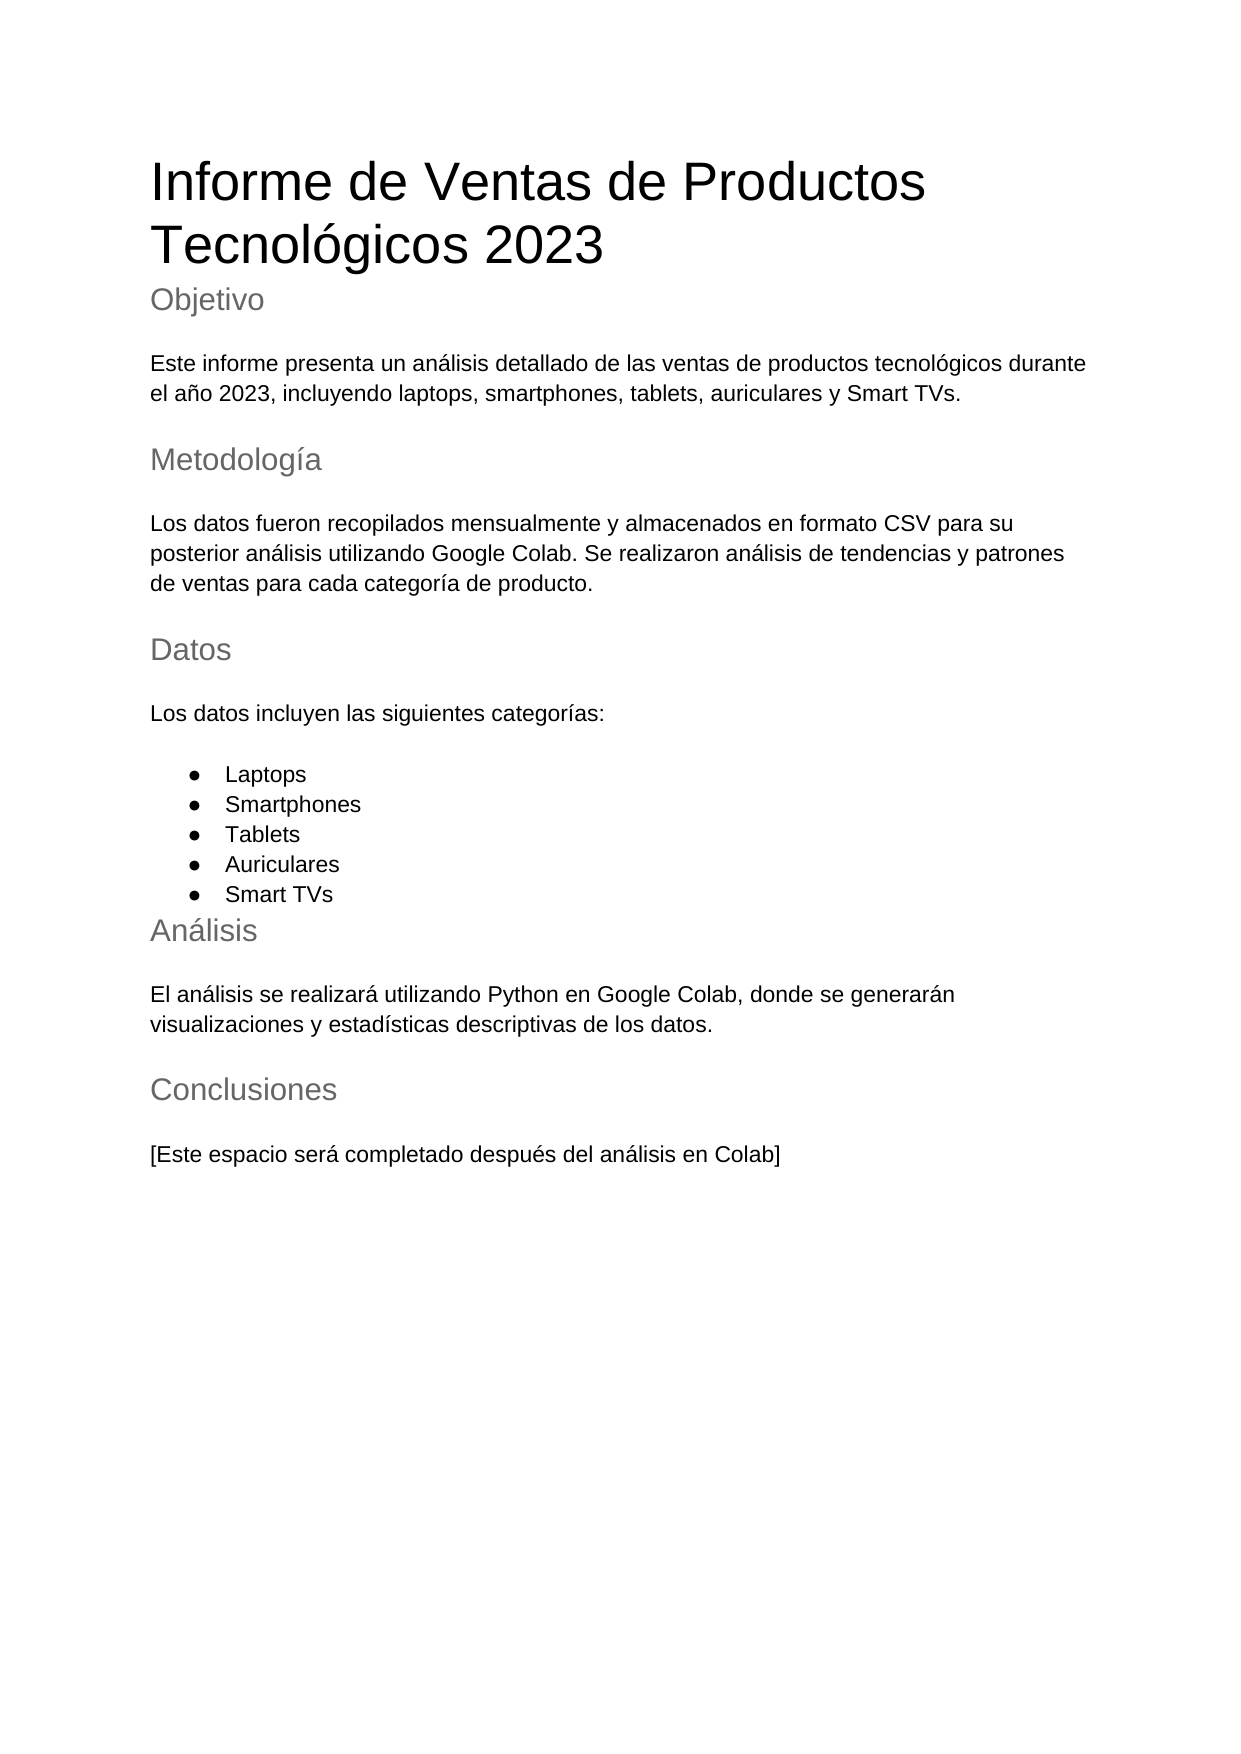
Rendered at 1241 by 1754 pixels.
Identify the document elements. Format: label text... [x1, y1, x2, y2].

list Tablets [187, 821, 1090, 847]
list Auriculares [187, 851, 1090, 877]
subtitle Análisis [150, 912, 1090, 947]
list Smart TVs [187, 881, 1090, 908]
text Este informe presenta un análisis detallado de las ventas de productos tecnológicos durante el año 2023, incluyendo laptops, smartphones, tablets, auriculares y Smart TVs. [150, 350, 1090, 407]
title Informe de Ventas de Productos Tecnológicos 2023 [150, 150, 1090, 274]
text [Este espacio será completado después del análisis en Colab] [150, 1141, 1090, 1167]
list Laptops [187, 761, 1090, 787]
subtitle Conclusiones [150, 1071, 1090, 1107]
text El análisis se realizará utilizando Python en Google Colab, donde se generarán visualizaciones y estadísticas descriptivas de los datos. [150, 981, 1090, 1037]
list Smartphones [187, 791, 1090, 817]
subtitle Metodología [150, 441, 1090, 477]
text Los datos incluyen las siguientes categorías: [150, 700, 1090, 726]
subtitle Datos [150, 631, 1090, 667]
subtitle Objetivo [150, 281, 1090, 317]
text Los datos fueron recopilados mensualmente y almacenados en formato CSV para su posterior análisis utilizando Google Colab. Se realizaron análisis de tendencias y patrones de ventas para cada categoría de producto. [150, 510, 1090, 597]
